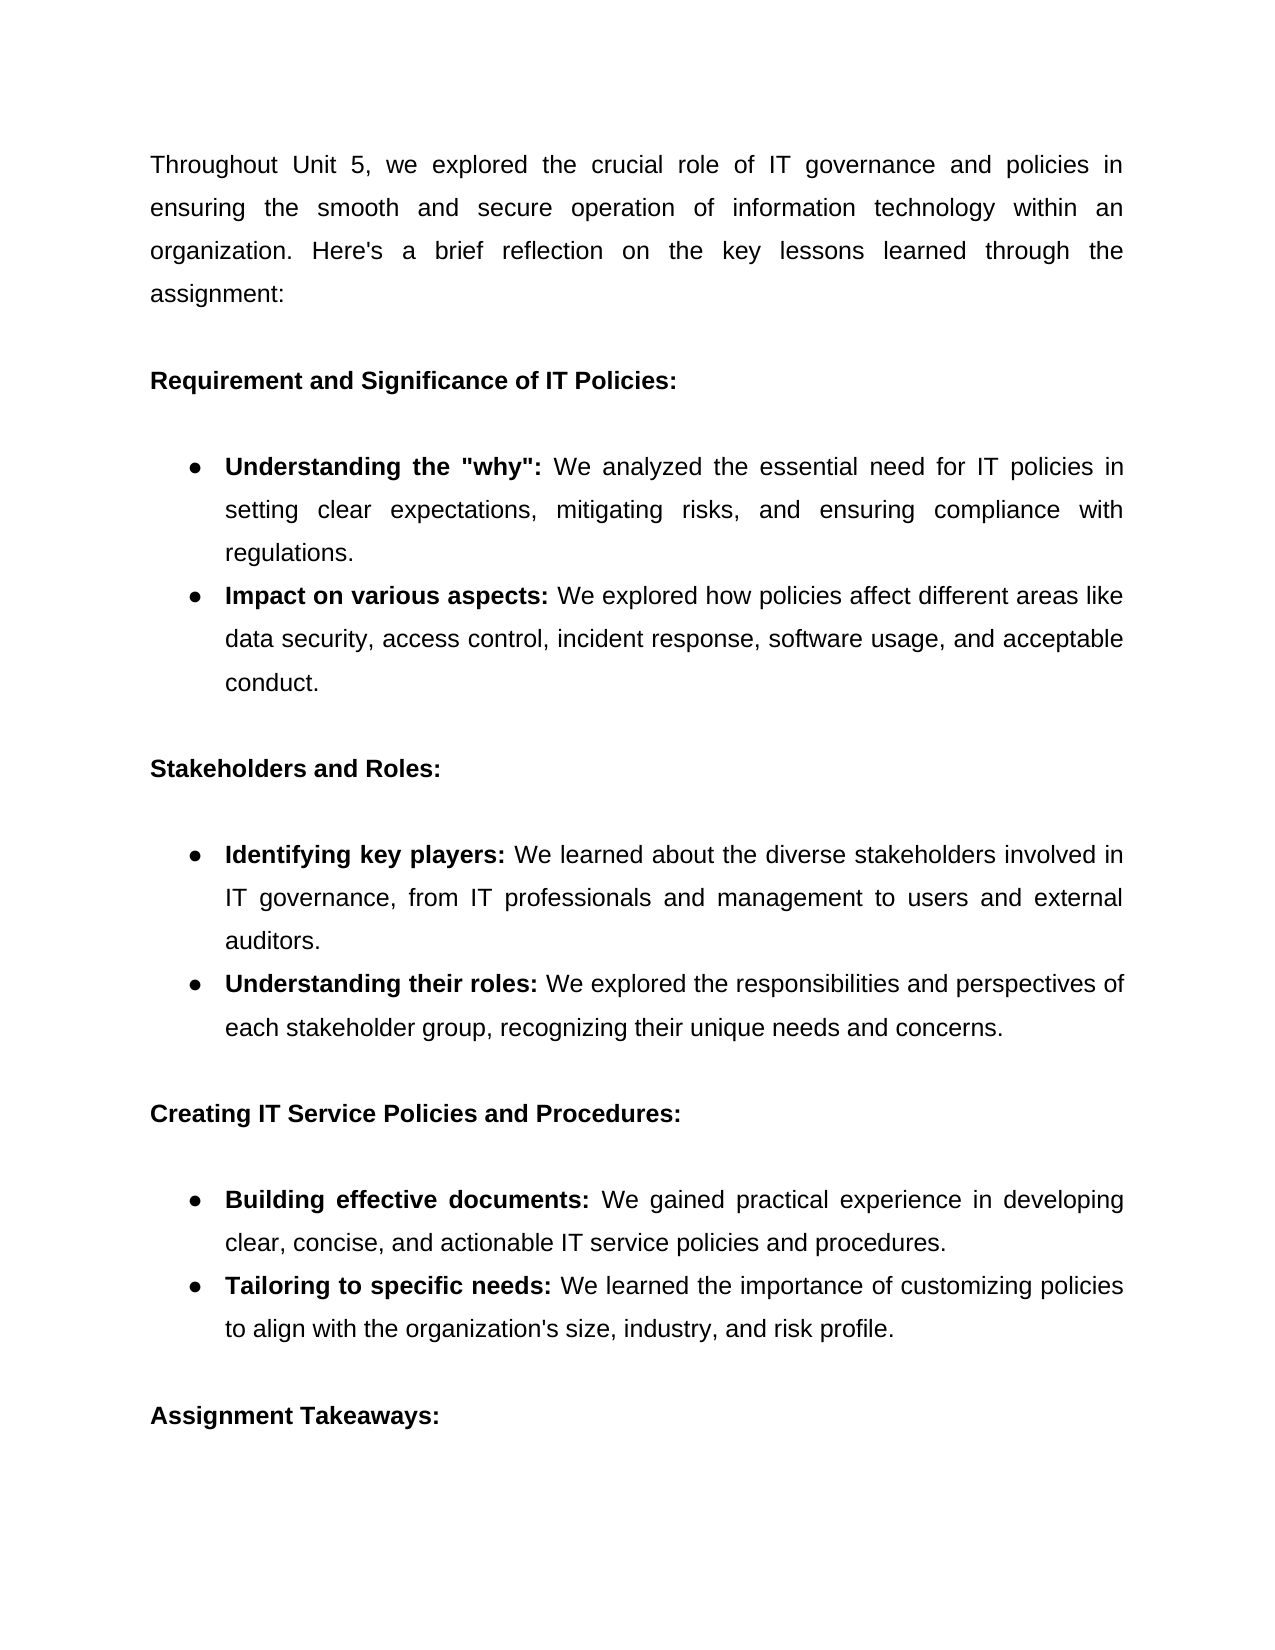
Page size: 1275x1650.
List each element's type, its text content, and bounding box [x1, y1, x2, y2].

list Understanding their roles: We explored the responsibilities and perspectives of each stakeholder group, recognizing their unique needs and concerns. [187, 969, 1125, 1041]
list Identifying key players: We learned about the diverse stakeholders involved in IT governance, from IT professionals and management to users and external auditors. [187, 840, 1125, 955]
list Understanding the "why": We analyzed the essential need for IT policies in setting clear expectations, mitigating risks, and ensuring compliance with regulations. [187, 452, 1125, 567]
text Stakeholders and Roles: [150, 754, 1125, 782]
text Creating IT Service Policies and Procedures: [150, 1099, 1125, 1127]
list Building effective documents: We gained practical experience in developing clear, concise, and actionable IT service policies and procedures. [187, 1185, 1125, 1257]
text Throughout Unit 5, we explored the crucial role of IT governance and policies in ensuring the smooth and secure operation of information technology within an organization. Here's a brief reflection on the key lessons learned through the assignment: [150, 150, 1125, 308]
list Tailoring to specific needs: We learned the importance of customizing policies to align with the organization's size, industry, and risk profile. [187, 1271, 1125, 1343]
text Requirement and Significance of IT Policies: [150, 366, 1125, 394]
text Assignment Takeaways: [150, 1401, 1125, 1429]
list Impact on various aspects: We explored how policies affect different areas like data security, access control, incident response, software usage, and acceptable conduct. [187, 581, 1125, 696]
